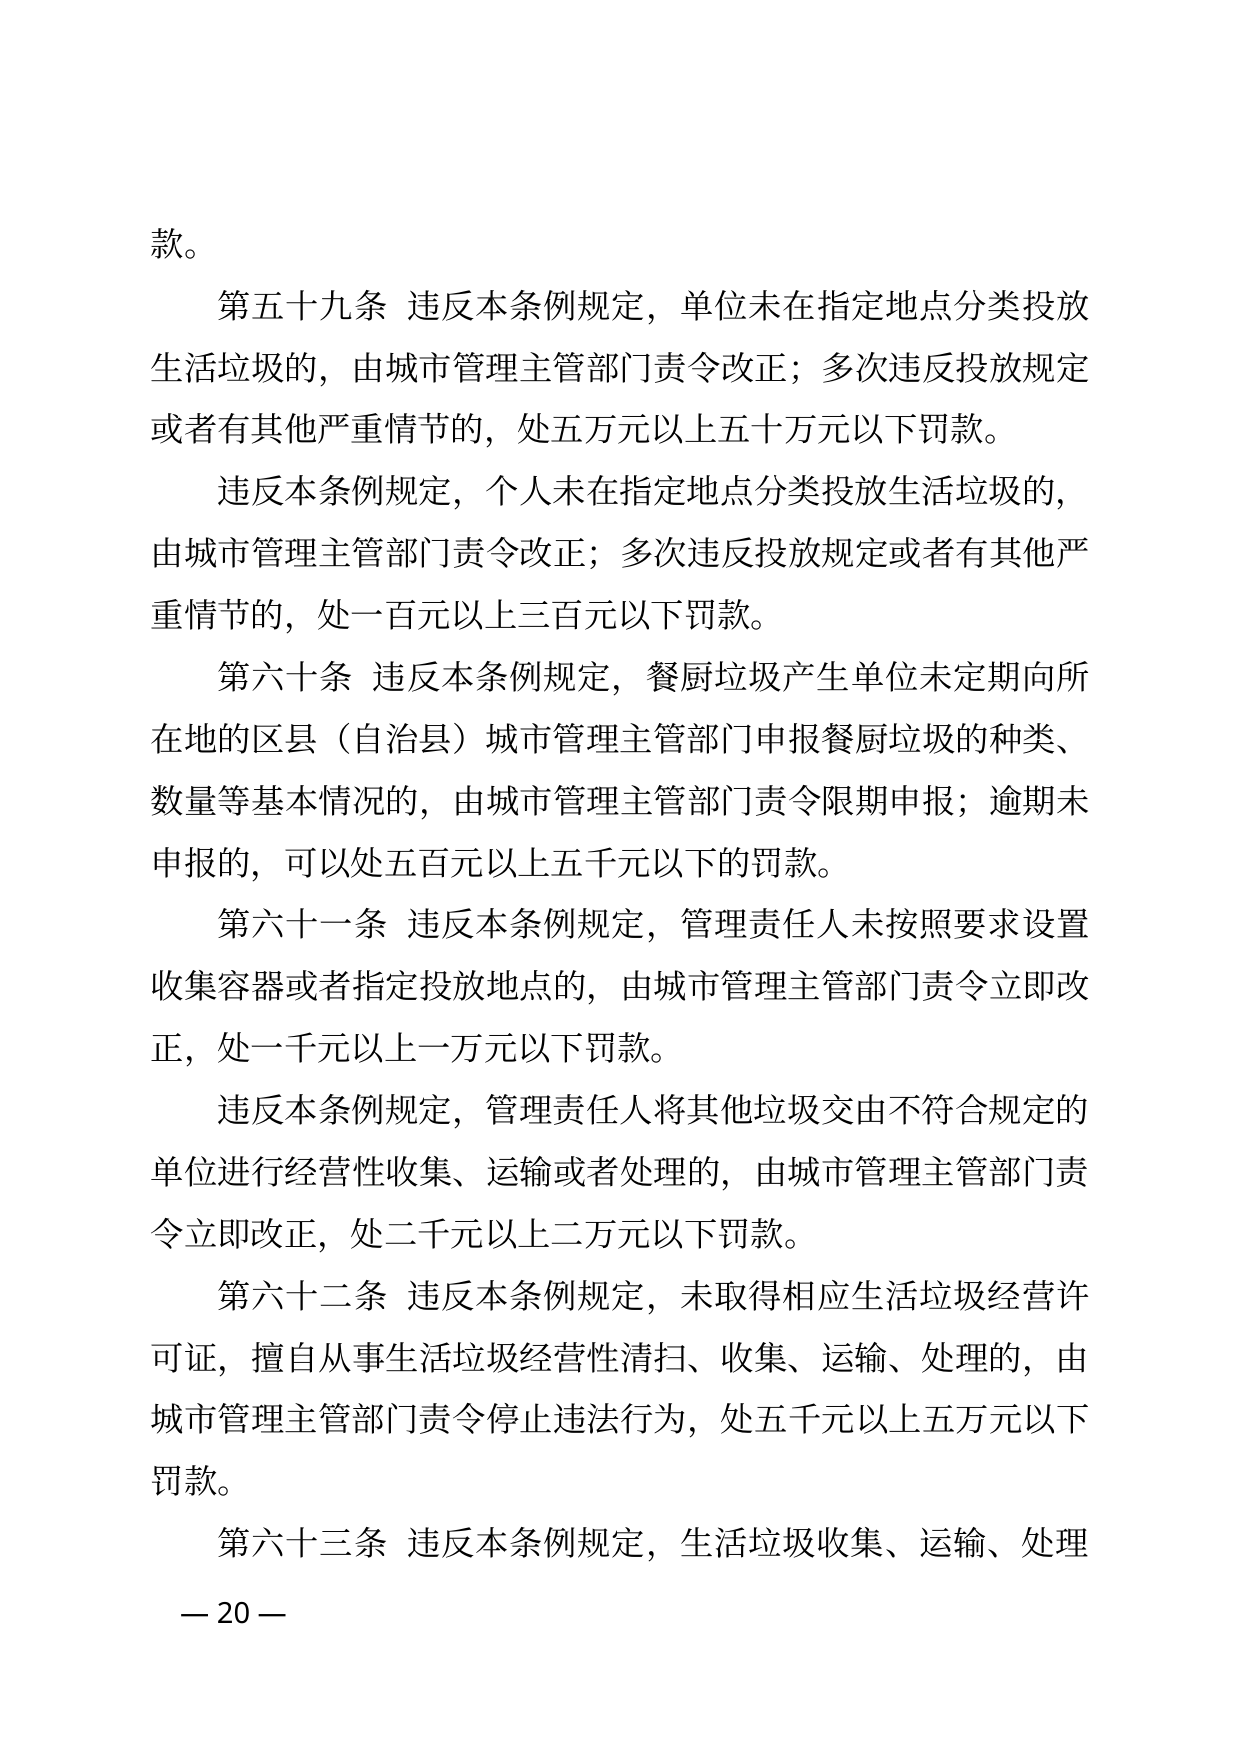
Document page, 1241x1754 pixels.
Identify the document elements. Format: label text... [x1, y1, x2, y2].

text 违反本条例规定，个人未在指定地点分类投放生活垃圾的，由城市管理主管部门责令改正；多次违反投放规定或者有其他严重情节的，处一百元以上三百元以下罚款。 [151, 454, 1089, 640]
text 第六十条 违反本条例规定，餐厨垃圾产生单位未定期向所在地的区县（自治县）城市管理主管部门申报餐厨垃圾的种类、数量等基本情况的，由城市管理主管部门责令限期申报；逾期未申报的，可以处五百元以上五千元以下的罚款。 [151, 640, 1089, 887]
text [151, 1506, 1089, 1568]
text 第五十九条 违反本条例规定，单位未在指定地点分类投放生活垃圾的，由城市管理主管部门责令改正；多次违反投放规定或者有其他严重情节的，处五万元以上五十万元以下罚款。 [151, 268, 1089, 454]
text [151, 207, 1089, 268]
text 违反本条例规定，管理责任人将其他垃圾交由不符合规定的单位进行经营性收集、运输或者处理的，由城市管理主管部门责令立即改正，处二千元以上二万元以下罚款。 [151, 1073, 1089, 1258]
text 第六十二条 违反本条例规定，未取得相应生活垃圾经营许可证，擅自从事生活垃圾经营性清扫、收集、运输、处理的，由城市管理主管部门责令停止违法行为，处五千元以上五万元以下罚款。 [151, 1258, 1089, 1506]
text 第六十一条 违反本条例规定，管理责任人未按照要求设置收集容器或者指定投放地点的，由城市管理主管部门责令立即改正，处一千元以上一万元以下罚款。 [151, 887, 1089, 1073]
